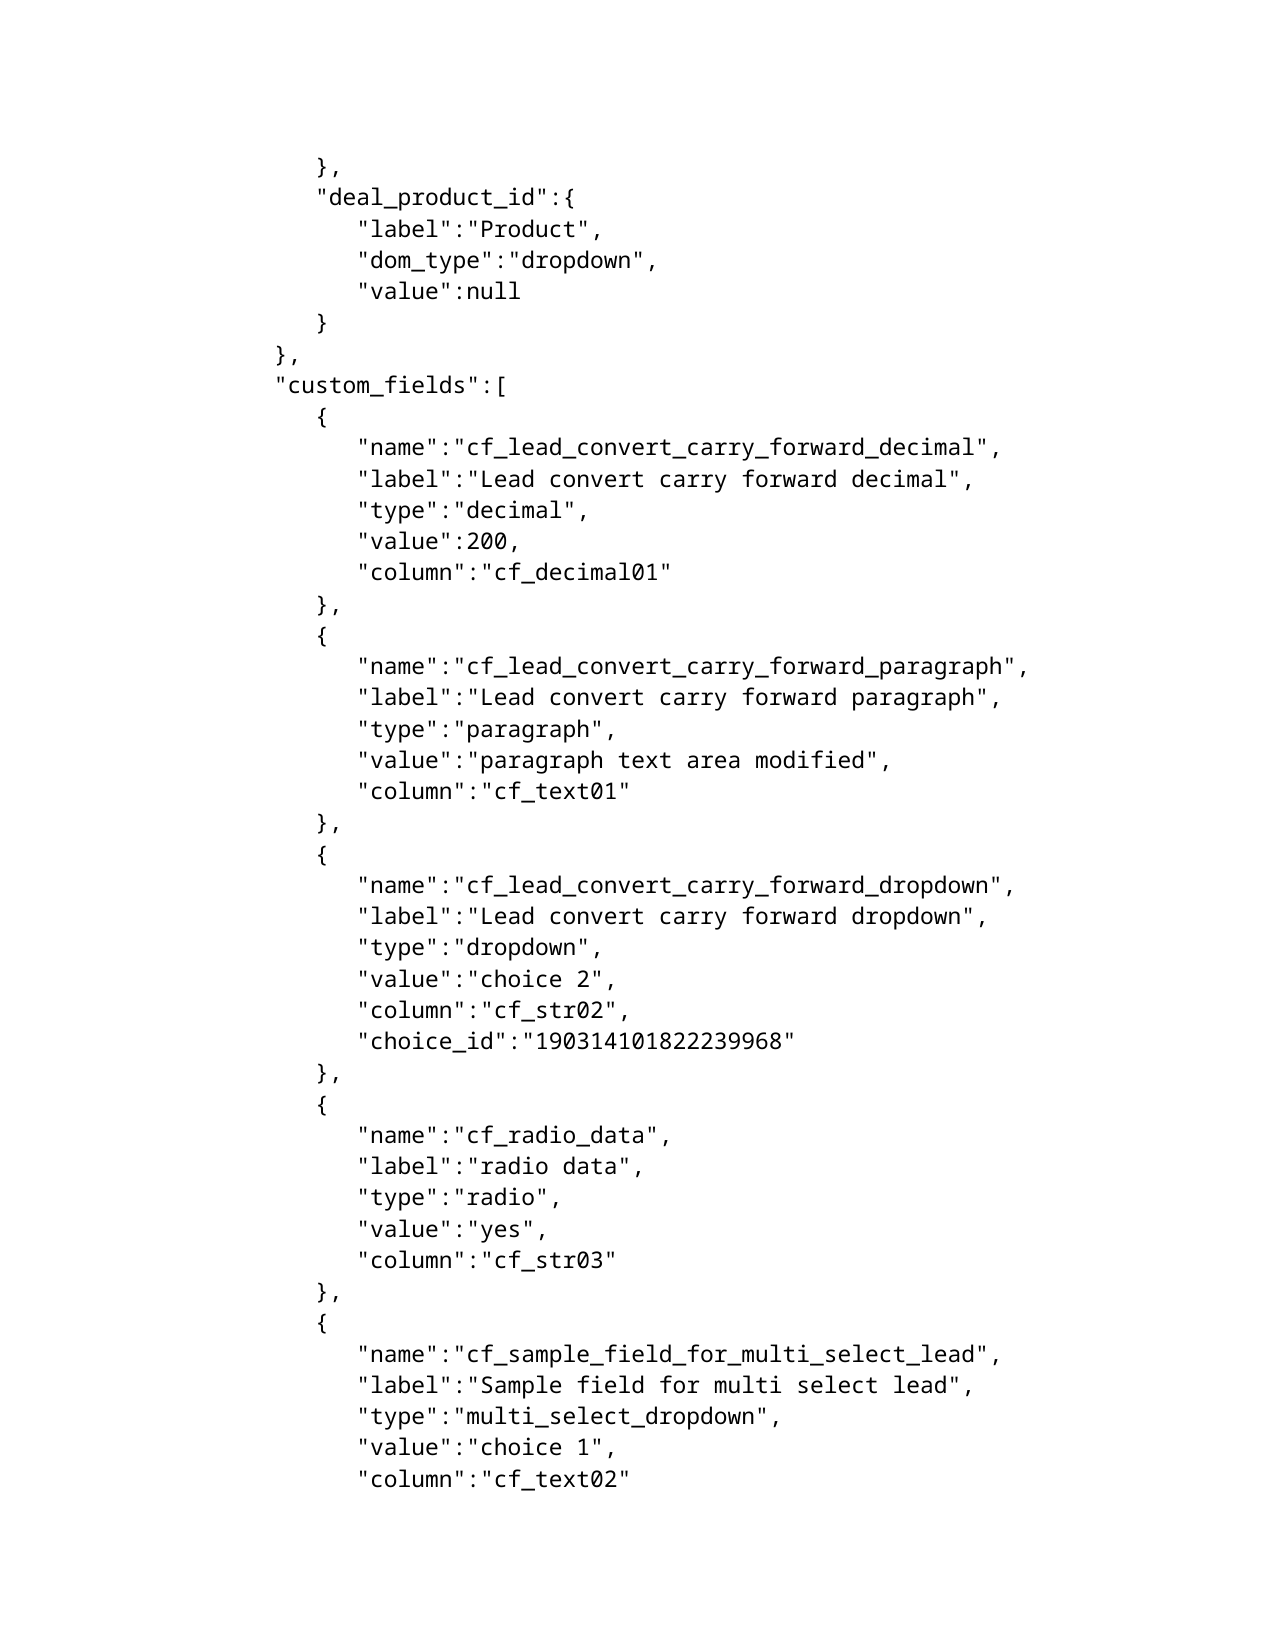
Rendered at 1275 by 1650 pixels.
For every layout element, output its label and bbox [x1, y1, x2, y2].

text [150, 150, 1125, 1494]
